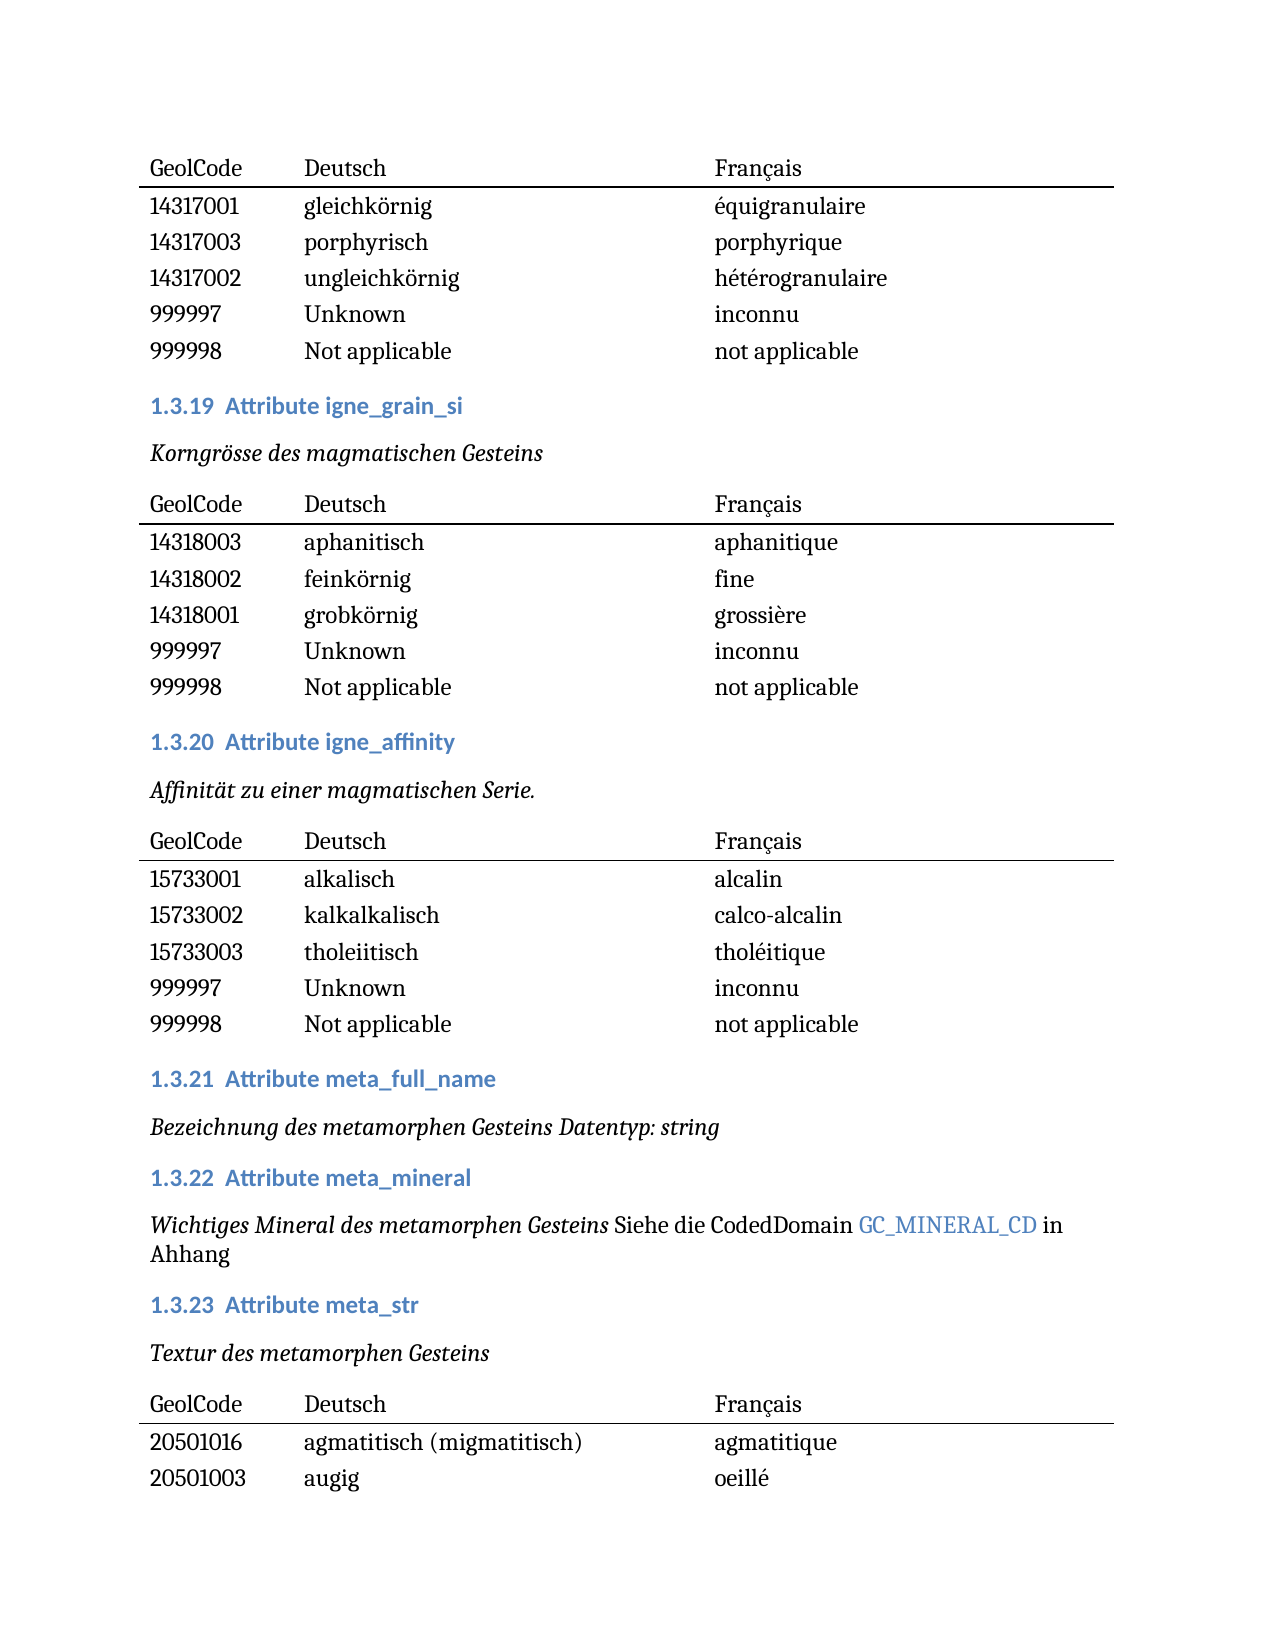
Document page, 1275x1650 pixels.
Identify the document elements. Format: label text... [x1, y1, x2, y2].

table_header GeolCode [139, 150, 293, 186]
table_cell grobkörnig [293, 597, 703, 633]
table_cell Unknown [293, 297, 703, 333]
table_cell aphanitisch [293, 525, 703, 561]
table_cell Not applicable [293, 1006, 703, 1042]
table_cell Not applicable [293, 333, 703, 369]
subtitle 1.3.22 Attribute meta_mineral [150, 1162, 1125, 1193]
table_cell gleichkörnig [293, 188, 703, 224]
table_header Deutsch [293, 1386, 703, 1423]
subtitle 1.3.19 Attribute igne_grain_si [150, 390, 1125, 420]
table_cell inconnu [703, 633, 1114, 669]
table_cell 15733003 [139, 934, 293, 970]
table_cell 14318001 [139, 597, 293, 633]
table_header GeolCode [139, 487, 293, 523]
table_cell 20501003 [139, 1461, 293, 1497]
table_cell 999998 [139, 1006, 293, 1042]
table_cell kalkalkalisch [293, 898, 703, 934]
table_header GeolCode [139, 1386, 293, 1423]
table_cell 999997 [139, 297, 293, 333]
table_cell fine [703, 561, 1114, 597]
table_cell aphanitique [703, 525, 1114, 561]
table_cell oeillé [703, 1461, 1114, 1497]
table_cell tholéitique [703, 934, 1114, 970]
table_cell not applicable [703, 1006, 1114, 1042]
table_cell 14317001 [139, 188, 293, 224]
table_cell tholeiitisch [293, 934, 703, 970]
table_cell calco-alcalin [703, 898, 1114, 934]
table_cell agmatitisch (migmatitisch) [293, 1424, 703, 1461]
table_cell 14317002 [139, 260, 293, 297]
table_cell 999998 [139, 333, 293, 369]
table_cell alkalisch [293, 861, 703, 897]
table_cell alcalin [703, 861, 1114, 897]
table_cell 20501016 [139, 1424, 293, 1461]
table_cell porphyrisch [293, 224, 703, 260]
table_header Français [703, 487, 1114, 523]
table_header Français [703, 150, 1114, 186]
table_cell feinkörnig [293, 561, 703, 597]
table_header Français [703, 1386, 1114, 1423]
text Textur des metamorphen Gesteins [150, 1339, 1125, 1368]
table_cell 14317003 [139, 224, 293, 260]
table_cell 999997 [139, 970, 293, 1006]
table_cell agmatitique [703, 1424, 1114, 1461]
table_cell inconnu [703, 297, 1114, 333]
table_cell ungleichkörnig [293, 260, 703, 297]
table_cell inconnu [703, 970, 1114, 1006]
table_cell Unknown [293, 633, 703, 669]
table_cell 999997 [139, 633, 293, 669]
text Affinität zu einer magmatischen Serie. [150, 776, 1125, 804]
text Korngrösse des magmatischen Gesteins [150, 439, 1125, 468]
table_cell 15733001 [139, 861, 293, 897]
table_header Deutsch [293, 823, 703, 859]
table_cell 999998 [139, 670, 293, 706]
table_cell Unknown [293, 970, 703, 1006]
table_cell grossière [703, 597, 1114, 633]
text Wichtiges Mineral des metamorphen Gesteins Siehe die CodedDomain GC_MINERAL_CD in Ahhang [150, 1211, 1125, 1269]
table_cell porphyrique [703, 224, 1114, 260]
table_header Deutsch [293, 487, 703, 523]
table_header GeolCode [139, 823, 293, 859]
table_cell not applicable [703, 670, 1114, 706]
table_cell 14318003 [139, 525, 293, 561]
text Bezeichnung des metamorphen Gesteins Datentyp: string [150, 1112, 1125, 1141]
table_cell équigranulaire [703, 188, 1114, 224]
table_cell 14318002 [139, 561, 293, 597]
table_header Français [703, 823, 1114, 859]
subtitle 1.3.21 Attribute meta_full_name [150, 1063, 1125, 1094]
subtitle 1.3.20 Attribute igne_affinity [150, 727, 1125, 757]
table_header Deutsch [293, 150, 703, 186]
table_cell not applicable [703, 333, 1114, 369]
table_cell hétérogranulaire [703, 260, 1114, 297]
table_cell Not applicable [293, 670, 703, 706]
subtitle 1.3.23 Attribute meta_str [150, 1290, 1125, 1320]
table_cell augig [293, 1461, 703, 1497]
table_cell 15733002 [139, 898, 293, 934]
